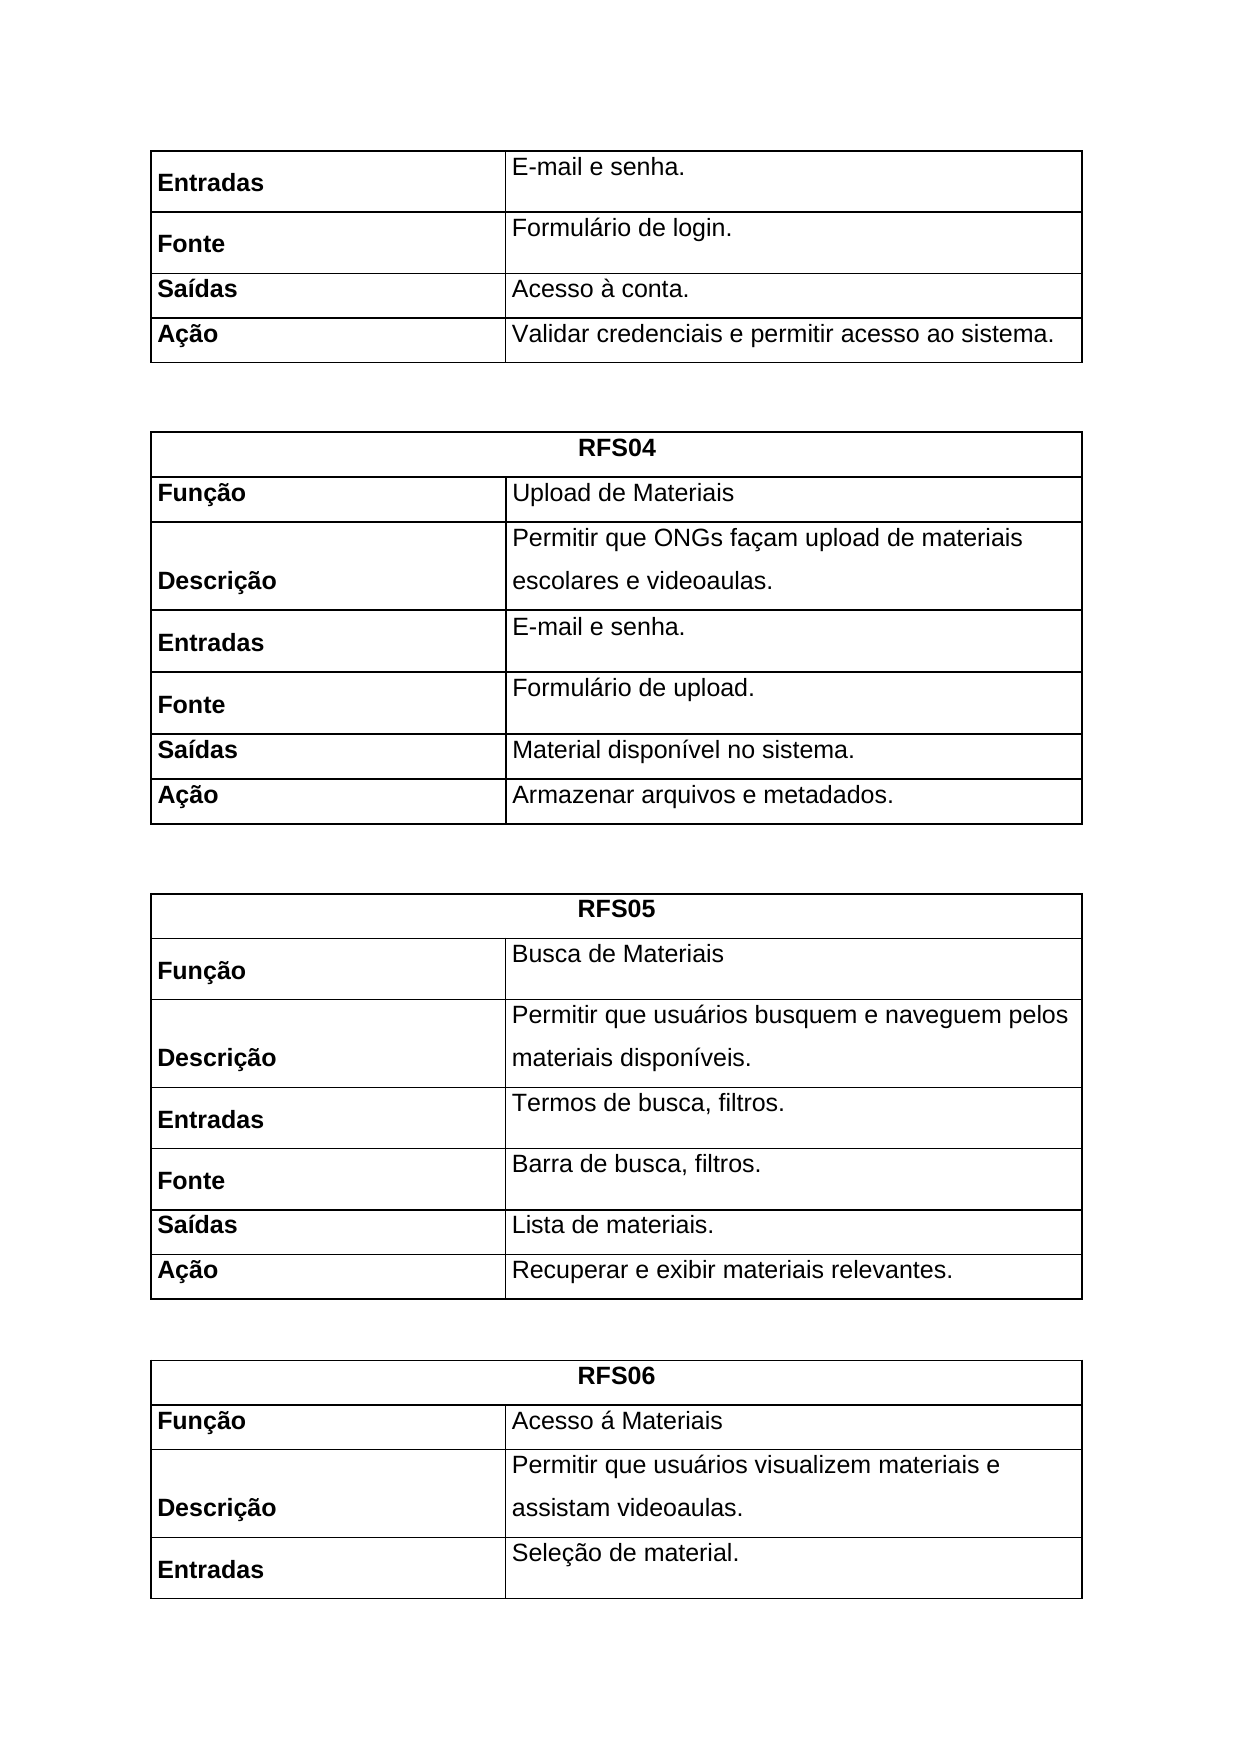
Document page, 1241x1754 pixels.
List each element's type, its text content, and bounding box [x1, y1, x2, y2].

table_header RFS05 [152, 895, 1081, 937]
table_cell Upload de Materiais [507, 478, 1081, 521]
table_header RFS06 [152, 1361, 1081, 1404]
table_cell Permitir que usuários visualizem materiais e assistam videoaulas. [506, 1450, 1081, 1536]
table_cell Termos de busca, filtros. [506, 1088, 1081, 1148]
table_cell Armazenar arquivos e metadados. [507, 780, 1081, 823]
table_cell Função [152, 478, 505, 521]
table_cell Ação [152, 780, 505, 823]
table_cell Validar credenciais e permitir acesso ao sistema. [506, 319, 1081, 362]
table_cell Recuperar e exibir materiais relevantes. [506, 1255, 1081, 1298]
table_cell Acesso à conta. [506, 274, 1081, 317]
table_cell Busca de Materiais [506, 939, 1081, 999]
table_cell Permitir que usuários busquem e naveguem pelos materiais disponíveis. [506, 1000, 1081, 1086]
table_cell E-mail e senha. [506, 152, 1081, 211]
table_header RFS04 [152, 433, 1081, 476]
table_cell Função [152, 1406, 505, 1449]
table_cell Ação [152, 319, 505, 362]
table_cell Descrição [152, 1450, 505, 1536]
table_cell Saídas [152, 274, 505, 317]
table_cell Fonte [152, 213, 505, 272]
table_cell Lista de materiais. [506, 1211, 1081, 1253]
table_cell Saídas [152, 1211, 505, 1253]
table_cell Permitir que ONGs façam upload de materiais escolares e videoaulas. [507, 523, 1081, 609]
table_cell Fonte [152, 673, 505, 733]
table_cell Entradas [152, 1538, 505, 1598]
table_cell Ação [152, 1255, 505, 1298]
table_cell Formulário de login. [506, 213, 1081, 272]
table_cell Entradas [152, 611, 505, 671]
table_cell Formulário de upload. [507, 673, 1081, 733]
table_cell Descrição [152, 1000, 505, 1086]
table_cell Acesso á Materiais [506, 1406, 1081, 1449]
table_cell Saídas [152, 735, 505, 778]
table_cell Descrição [152, 523, 505, 609]
table_cell Barra de busca, filtros. [506, 1149, 1081, 1209]
table_cell Seleção de material. [506, 1538, 1081, 1598]
table_cell Entradas [152, 1088, 505, 1148]
table_cell E-mail e senha. [507, 611, 1081, 671]
table_cell Material disponível no sistema. [507, 735, 1081, 778]
table_cell Fonte [152, 1149, 505, 1209]
table_cell Função [152, 939, 505, 999]
table_cell Entradas [152, 152, 505, 211]
